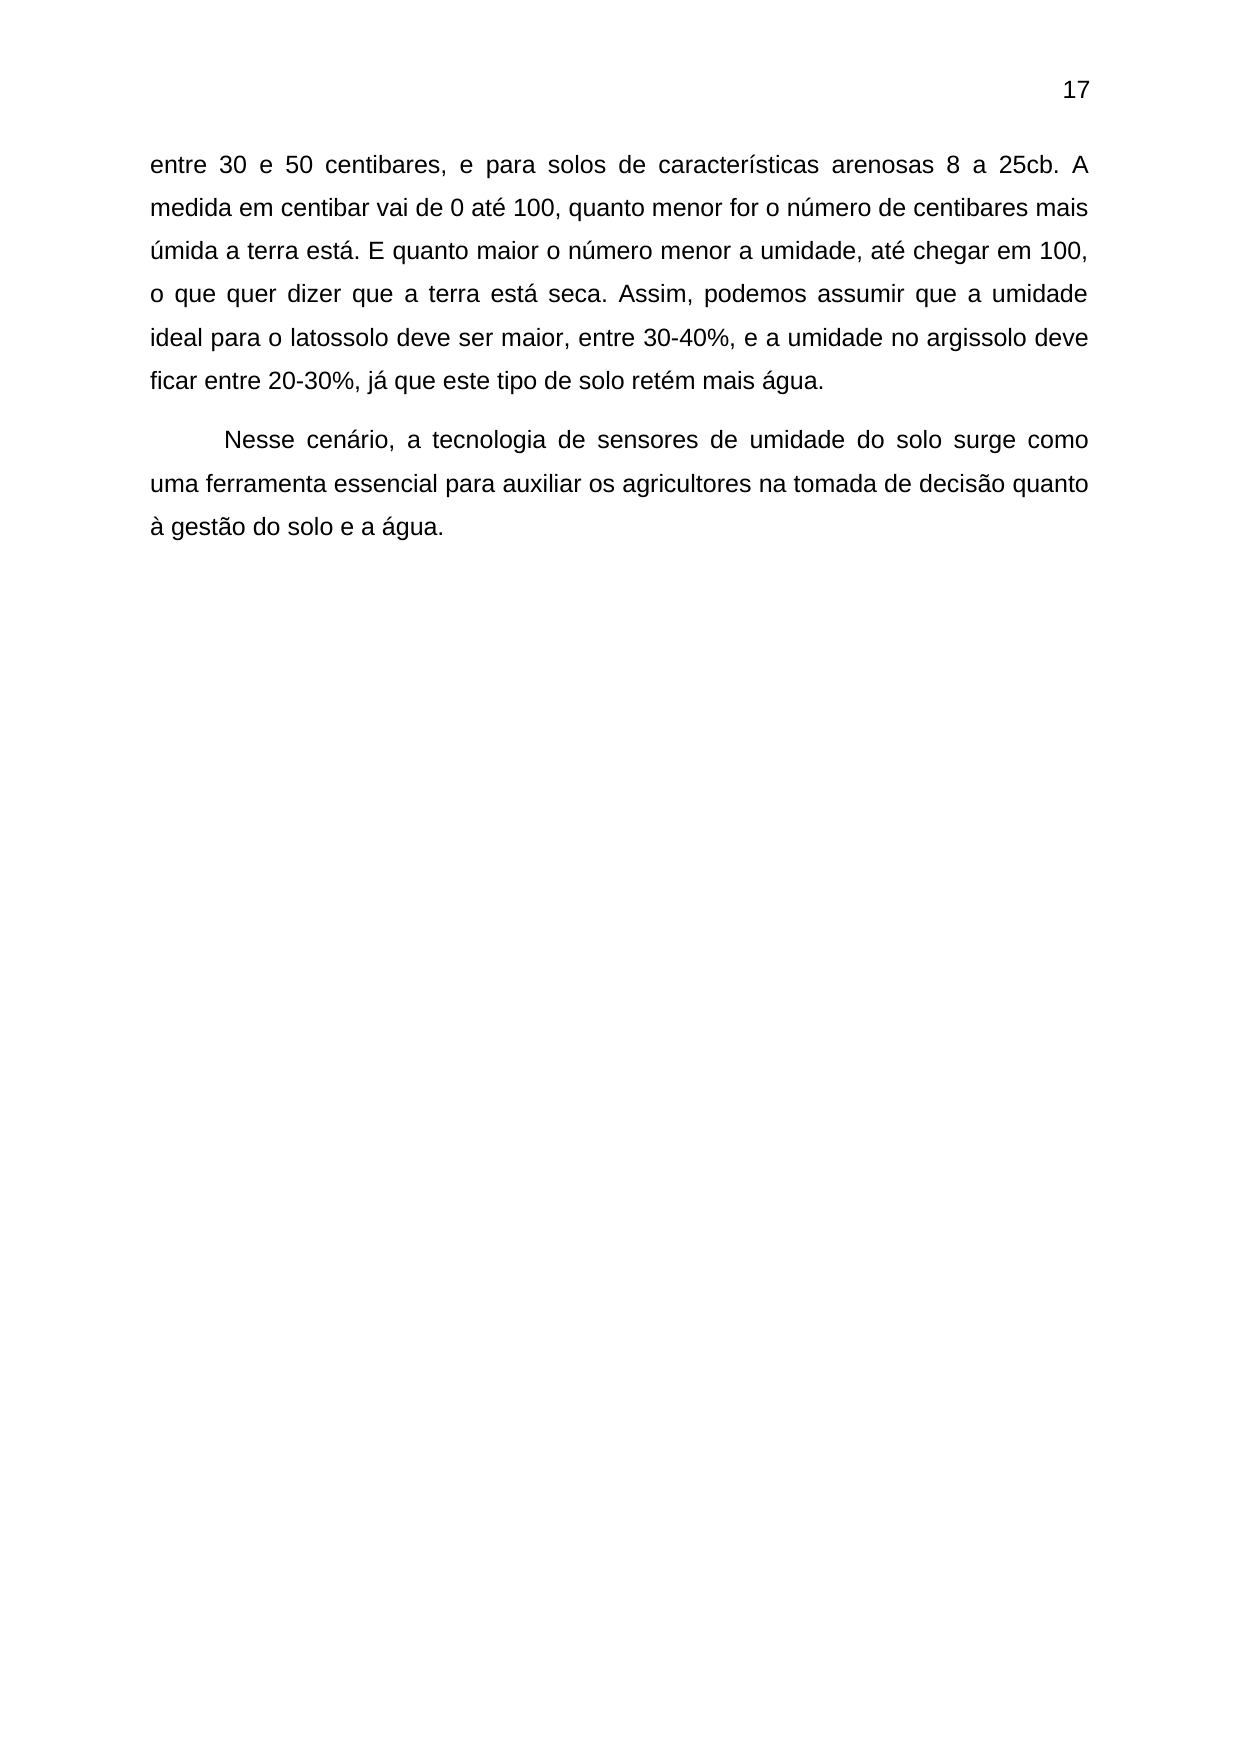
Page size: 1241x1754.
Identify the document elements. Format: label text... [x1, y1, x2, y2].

text Nesse cenário, a tecnologia de sensores de umidade do solo surge como uma ferramenta essencial para auxiliar os agricultores na tomada de decisão quanto à gestão do solo e a água. [150, 425, 1090, 540]
